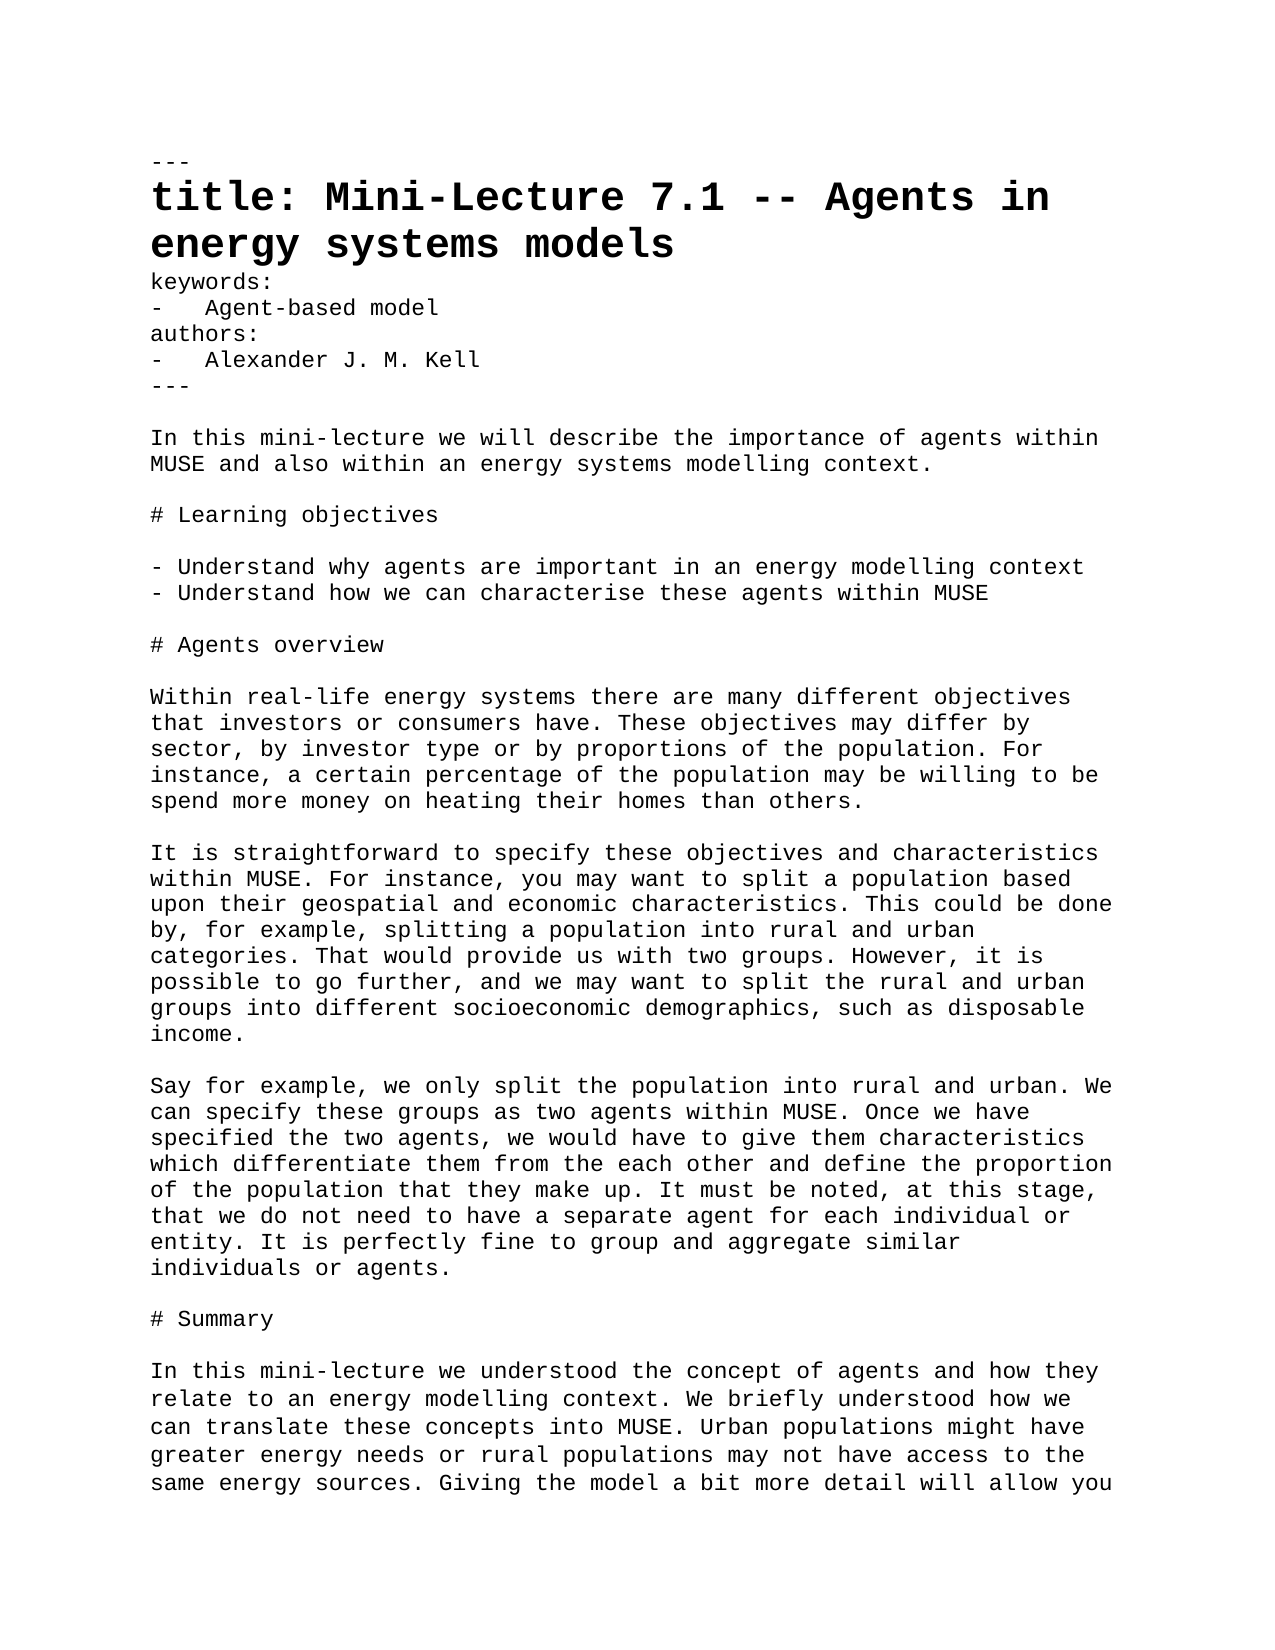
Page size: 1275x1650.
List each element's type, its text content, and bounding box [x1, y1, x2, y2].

text authors: [150, 322, 1125, 348]
text Within real-life energy systems there are many different objectives that investors or consumers have. These objectives may differ by sector, by investor type or by proportions of the population. For instance, a certain percentage of the population may be willing to be spend more money on heating their homes than others. [150, 685, 1125, 815]
text - Agent-based model [150, 296, 1125, 322]
text Say for example, we only split the population into rural and urban. We can specify these groups as two agents within MUSE. Once we have specified the two agents, we would have to give them characteristics which differentiate them from the each other and define the proportion of the population that they make up. It must be noted, at this stage, that we do not need to have a separate agent for each individual or entity. It is perfectly fine to group and aggregate similar individuals or agents. [150, 1074, 1125, 1282]
text In this mini-lecture we will describe the importance of agents within MUSE and also within an energy systems modelling context. [150, 426, 1125, 478]
text It is straightforward to specify these objectives and characteristics within MUSE. For instance, you may want to split a population based upon their geospatial and economic characteristics. This could be done by, for example, splitting a population into rural and urban categories. That would provide us with two groups. However, it is possible to go further, and we may want to split the rural and urban groups into different socioeconomic demographics, such as disposable income. [150, 841, 1125, 1048]
text --- [150, 374, 1125, 400]
text --- [150, 150, 1125, 176]
text # Agents overview [150, 633, 1125, 659]
text - Alexander J. M. Kell [150, 348, 1125, 374]
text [150, 1360, 1125, 1497]
text # Learning objectives [150, 504, 1125, 530]
text # Summary [150, 1308, 1125, 1334]
text keywords: [150, 270, 1125, 296]
text - Understand how we can characterise these agents within MUSE [150, 582, 1125, 607]
text title: Mini-Lecture 7.1 -- Agents in energy systems models [150, 176, 1125, 270]
text - Understand why agents are important in an energy modelling context [150, 556, 1125, 582]
